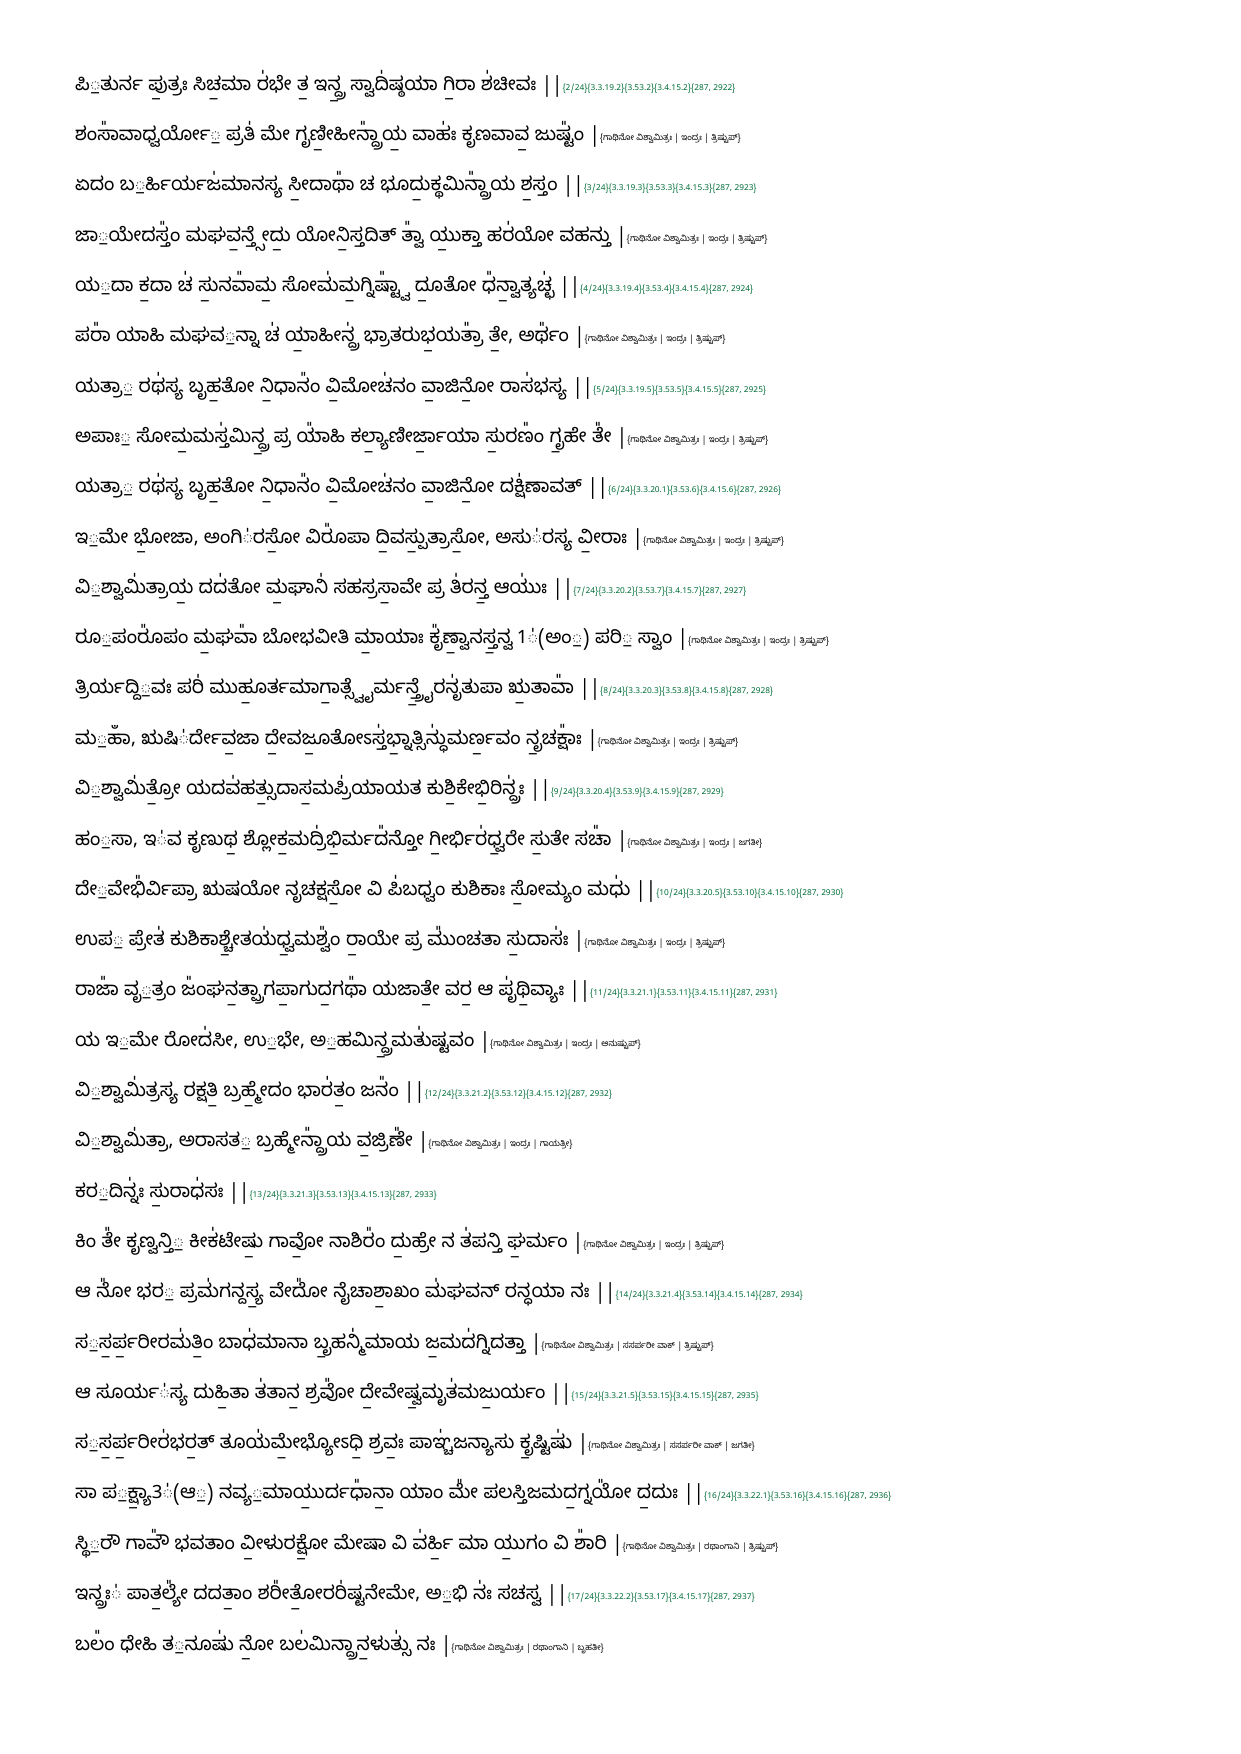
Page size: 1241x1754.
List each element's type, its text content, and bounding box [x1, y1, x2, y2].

text ಏದಂ ಬ॒ರ್ಹಿರ್ಯಜ॑ಮಾನಸ್ಯ ಸೀ॒ದಾಥಾ᳚ ಚ ಭೂದು॒ಕ್ಥಮಿ‌ನ್ದ್ರಾ᳚ಯ ಶ॒ಸ್ತಂ ||{3/24}{3.3.19.3}{3.53.3}{3.4.15.3}{287, 2923} [75, 176, 1165, 201]
text ಶಂಸಾ᳚ವಾಧ್ವರ್ಯೋ॒ ಪ್ರತಿ॑ ಮೇ ಗೃಣೀ॒ಹೀ‌ನ್ದ್ರಾ᳚ಯ॒ ವಾಹಃ॑ ಕೃಣವಾವ॒ ಜುಷ್ಟಂ᳚ |{ಗಾಥಿನೋ ವಿಶ್ವಾಮಿತ್ರಃ | ಇಂದ್ರಃ | ತ್ರಿಷ್ಟುಪ್} [75, 125, 1165, 151]
text ವಿ॒ಶ್ವಾಮಿ॑ತ್ರೋ॒ ಯದವ॑ಹತ್ಸು॒ದಾಸ॒ಮಪ್ರಿ॑ಯಾಯತ ಕುಶಿ॒ಕೇಭಿ॒ರಿ‌ನ್ದ್ರಃ॑ ||{9/24}{3.3.20.4}{3.53.9}{3.4.15.9}{287, 2929} [75, 779, 1165, 805]
text ಪಿ॒ತುರ್ನ ಪು॒ತ್ರಃ ಸಿಚ॒ಮಾ ರ॑ಭೇ ತ॒ ಇ‌ನ್ದ್ರ॒ ಸ್ವಾದಿ॑ಷ್ಠಯಾ ಗಿ॒ರಾ ಶ॑ಚೀವಃ ||{2/24}{3.3.19.2}{3.53.2}{3.4.15.2}{287, 2922} [75, 75, 1165, 100]
text ಜಾ॒ಯೇದಸ್ತಂ᳚ ಮಘವ॒‌ನ್ತ್ಸೇದು॒ ಯೋನಿ॒ಸ್ತದಿತ್‌ ತ್ವಾ᳚ ಯು॒ಕ್ತಾ ಹರ॑ಯೋ ವಹ‌ನ್ತು |{ಗಾಥಿನೋ ವಿಶ್ವಾಮಿತ್ರಃ | ಇಂದ್ರಃ | ತ್ರಿಷ್ಟುಪ್} [75, 226, 1165, 251]
text ಸ॒ಸ॒ರ್ಪ॒ರೀರ॑ಭರ॒ತ್‌ ತೂಯ॑ಮೇ॒ಭ್ಯೋಽಧಿ॒ ಶ್ರವಃ॒ ಪಾ‌ಞ್ಚ॑ಜನ್ಯಾಸು ಕೃ॒ಷ್ಟಿಷು॑ |{ಗಾಥಿನೋ ವಿಶ್ವಾಮಿತ್ರಃ | ಸಸರ್ಪರೀ ವಾಕ್ | ಜಗತೀ} [75, 1433, 1165, 1459]
text ಆ ಸೂರ್ಯ॑ಸ್ಯ ದುಹಿ॒ತಾ ತ॑ತಾನ॒ ಶ್ರವೋ᳚ ದೇ॒ವೇಷ್ವ॒ಮೃತ॑ಮಜು॒ರ್ಯಂ ||{15/24}{3.3.21.5}{3.53.15}{3.4.15.15}{287, 2935} [75, 1383, 1165, 1408]
text ಉಪ॒ ಪ್ರೇತ॑ ಕುಶಿಕಾಶ್ಚೇ॒ತಯ॑ಧ್ವ॒ಮಶ್ವಂ᳚ ರಾ॒ಯೇ ಪ್ರ ಮುಂ᳚ಚತಾ ಸು॒ದಾಸಃ॑ |{ಗಾಥಿನೋ ವಿಶ್ವಾಮಿತ್ರಃ | ಇಂದ್ರಃ | ತ್ರಿಷ್ಟುಪ್} [75, 930, 1165, 956]
text ಯತ್ರಾ॒ ರಥ॑ಸ್ಯ ಬೃಹ॒ತೋ ನಿ॒ಧಾನಂ᳚ ವಿ॒ಮೋಚ॑ನಂ ವಾ॒ಜಿನೋ॒ ರಾಸ॑ಭಸ್ಯ ||{5/24}{3.3.19.5}{3.53.5}{3.4.15.5}{287, 2925} [75, 377, 1165, 402]
text ಸ॒ಸ॒ರ್ಪ॒ರೀರಮ॑ತಿಂ॒ ಬಾಧ॑ಮಾನಾ ಬೃ॒ಹನ್ಮಿ॑ಮಾಯ ಜ॒ಮದ॑ಗ್ನಿದತ್ತಾ |{ಗಾಥಿನೋ ವಿಶ್ವಾಮಿತ್ರಃ | ಸಸರ್ಪರೀ ವಾಕ್ | ತ್ರಿಷ್ಟುಪ್} [75, 1333, 1165, 1358]
text ಸ್ಥಿ॒ರೌ ಗಾವೌ᳚ ಭವತಾಂ ವೀ॒ಳುರಕ್ಷೋ॒ ಮೇಷಾ ವಿ ವ॑ರ್ಹಿ॒ ಮಾ ಯು॒ಗಂ ವಿ ಶಾ᳚ರಿ |{ಗಾಥಿನೋ ವಿಶ್ವಾಮಿತ್ರಃ | ರಥಾಂಗಾನಿ | ತ್ರಿಷ್ಟುಪ್} [75, 1534, 1165, 1559]
text ಇ॒ಮೇ ಭೋ॒ಜಾ, ಅಂಗಿ॑ರಸೋ॒ ವಿರೂ᳚ಪಾ ದಿ॒ವಸ್ಪು॒ತ್ರಾಸೋ॒, ಅಸು॑ರಸ್ಯ ವೀ॒ರಾಃ |{ಗಾಥಿನೋ ವಿಶ್ವಾಮಿತ್ರಃ | ಇಂದ್ರಃ | ತ್ರಿಷ್ಟುಪ್} [75, 528, 1165, 553]
text ವಿ॒ಶ್ವಾಮಿ॑ತ್ರಾ, ಅರಾಸತ॒ ಬ್ರಹ್ಮೇ‌ನ್ದ್ರಾ᳚ಯ ವ॒ಜ್ರಿಣೇ᳚ |{ಗಾಥಿನೋ ವಿಶ್ವಾಮಿತ್ರಃ | ಇಂದ್ರಃ | ಗಾಯತ್ರೀ} [75, 1132, 1165, 1157]
text ರಾಜಾ᳚ ವೃ॒ತ್ರಂ ಜಂ᳚ಘನ॒ತ್ಪ್ರಾಗಪಾ॒ಗುದ॒ಗಥಾ᳚ ಯಜಾತೇ॒ ವರ॒ ಆ ಪೃ॑ಥಿ॒ವ್ಯಾಃ ||{11/24}{3.3.21.1}{3.53.11}{3.4.15.11}{287, 2931} [75, 981, 1165, 1006]
text ಯತ್ರಾ॒ ರಥ॑ಸ್ಯ ಬೃಹ॒ತೋ ನಿ॒ಧಾನಂ᳚ ವಿ॒ಮೋಚ॑ನಂ ವಾ॒ಜಿನೋ॒ ದಕ್ಷಿ॑ಣಾವತ್ ||{6/24}{3.3.20.1}{3.53.6}{3.4.15.6}{287, 2926} [75, 477, 1165, 503]
text ಯ ಇ॒ಮೇ ರೋದ॑ಸೀ, ಉ॒ಭೇ, ಅ॒ಹಮಿ‌ನ್ದ್ರ॒ಮತು॑ಷ್ಟವಂ |{ಗಾಥಿನೋ ವಿಶ್ವಾಮಿತ್ರಃ | ಇಂದ್ರಃ | ಅನುಷ್ಟುಪ್} [75, 1031, 1165, 1056]
text ಬಲಂ᳚ ಧೇಹಿ ತ॒ನೂಷು॑ ನೋ॒ ಬಲ॑ಮಿ‌ನ್ದ್ರಾನ॒ಳುತ್ಸು॑ ನಃ |{ಗಾಥಿನೋ ವಿಶ್ವಾಮಿತ್ರಃ | ರಥಾಂಗಾನಿ | ಬೃಹತೀ} [75, 1635, 1165, 1660]
text ದೇ॒ವೇಭಿ᳚ರ್ವಿಪ್ರಾ ಋಷಯೋ ನೃಚಕ್ಷಸೋ॒ ವಿ ಪಿ॑ಬಧ್ವಂ ಕುಶಿಕಾಃ ಸೋ॒ಮ್ಯಂ ಮಧು॑ ||{10/24}{3.3.20.5}{3.53.10}{3.4.15.10}{287, 2930} [75, 880, 1165, 905]
text ಮ॒ಹಾಁ, ಋಷಿ॑ರ್ದೇವ॒ಜಾ ದೇ॒ವಜೂ॒ತೋಽಸ್ತ॑ಭ್ನಾ॒ತ್ಸಿ‌ನ್ಧು॑ಮರ್ಣ॒ವಂ ನೃ॒ಚಕ್ಷಾಃ᳚ |{ಗಾಥಿನೋ ವಿಶ್ವಾಮಿತ್ರಃ | ಇಂದ್ರಃ | ತ್ರಿಷ್ಟುಪ್} [75, 729, 1165, 754]
text ರೂ॒ಪಂರೂ᳚ಪಂ ಮ॒ಘವಾ᳚ ಬೋಭವೀತಿ ಮಾ॒ಯಾಃ ಕೃ᳚ಣ್ವಾ॒ನಸ್ತ॒ನ್ವ1॑(ಅಂ॒) ಪರಿ॒ ಸ್ವಾಂ |{ಗಾಥಿನೋ ವಿಶ್ವಾಮಿತ್ರಃ | ಇಂದ್ರಃ | ತ್ರಿಷ್ಟುಪ್} [75, 628, 1165, 654]
text ಇ‌ನ್ದ್ರಃ॑ ಪಾತ॒ಲ್ಯೇ᳚ ದದತಾಂ॒ ಶರೀ᳚ತೋ॒ರರಿ॑ಷ್ಟನೇಮೇ, ಅ॒ಭಿ ನಃ॑ ಸಚಸ್ವ ||{17/24}{3.3.22.2}{3.53.17}{3.4.15.17}{287, 2937} [75, 1584, 1165, 1610]
text ಆ ನೋ᳚ ಭರ॒ ಪ್ರಮ॑ಗ‌ನ್ದಸ್ಯ॒ ವೇದೋ᳚ ನೈಚಾಶಾ॒ಖಂ ಮ॑ಘವನ್‌ ರ‌ನ್ಧಯಾ ನಃ ||{14/24}{3.3.21.4}{3.53.14}{3.4.15.14}{287, 2934} [75, 1282, 1165, 1308]
text ಹಂ॒ಸಾ, ಇ॑ವ ಕೃಣುಥ॒ ಶ್ಲೋಕ॒ಮದ್ರಿ॑ಭಿ॒ರ್ಮದ᳚‌ನ್ತೋ ಗೀ॒ರ್ಭಿರ॑ಧ್ವ॒ರೇ ಸು॒ತೇ ಸಚಾ᳚ |{ಗಾಥಿನೋ ವಿಶ್ವಾಮಿತ್ರಃ | ಇಂದ್ರಃ | ಜಗತೀ} [75, 830, 1165, 855]
text ವಿ॒ಶ್ವಾಮಿ॑ತ್ರಾಯ॒ ದದ॑ತೋ ಮ॒ಘಾನಿ॑ ಸಹಸ್ರಸಾ॒ವೇ ಪ್ರ ತಿ॑ರ‌ನ್ತ॒ ಆಯುಃ॑ ||{7/24}{3.3.20.2}{3.53.7}{3.4.15.7}{287, 2927} [75, 578, 1165, 603]
text ಕರ॒ದಿನ್ನಃ॑ ಸು॒ರಾಧ॑ಸಃ ||{13/24}{3.3.21.3}{3.53.13}{3.4.15.13}{287, 2933} [75, 1182, 1165, 1207]
text ಪರಾ᳚ ಯಾಹಿ ಮಘವ॒ನ್ನಾ ಚ॑ ಯಾ॒ಹೀ‌ನ್ದ್ರ॑ ಭ್ರಾತರುಭ॒ಯತ್ರಾ᳚ ತೇ॒, ಅರ್ಥಂ᳚ |{ಗಾಥಿನೋ ವಿಶ್ವಾಮಿತ್ರಃ | ಇಂದ್ರಃ | ತ್ರಿಷ್ಟುಪ್} [75, 327, 1165, 352]
text ವಿ॒ಶ್ವಾಮಿ॑ತ್ರಸ್ಯ ರಕ್ಷತಿ॒ ಬ್ರಹ್ಮೇ॒ದಂ ಭಾರ॑ತಂ॒ ಜನಂ᳚ ||{12/24}{3.3.21.2}{3.53.12}{3.4.15.12}{287, 2932} [75, 1081, 1165, 1107]
text ತ್ರಿರ್ಯದ್ದಿ॒ವಃ ಪರಿ॑ ಮುಹೂ॒ರ್ತಮಾಗಾ॒ತ್ಸ್ವೈರ್ಮ‌ನ್ತ್ರೈ॒ರನೃ॑ತುಪಾ ಋ॒ತಾವಾ᳚ ||{8/24}{3.3.20.3}{3.53.8}{3.4.15.8}{287, 2928} [75, 679, 1165, 704]
text ಸಾ ಪ॒ಕ್ಷ್ಯಾ॒3॑(ಆ॒) ನವ್ಯ॒ಮಾಯು॒ರ್ದಧಾ᳚ನಾ॒ ಯಾಂ ಮೇ᳚ ಪಲಸ್ತಿಜಮದ॒ಗ್ನಯೋ᳚ ದ॒ದುಃ ||{16/24}{3.3.22.1}{3.53.16}{3.4.15.16}{287, 2936} [75, 1484, 1165, 1509]
text ಕಿಂ ತೇ᳚ ಕೃಣ್ವ‌ನ್ತಿ॒ ಕೀಕ॑ಟೇಷು॒ ಗಾವೋ॒ ನಾಶಿರಂ᳚ ದು॒ಹ್ರೇ ನ ತ॑ಪ‌ನ್ತಿ ಘ॒ರ್ಮಂ |{ಗಾಥಿನೋ ವಿಶ್ವಾಮಿತ್ರಃ | ಇಂದ್ರಃ | ತ್ರಿಷ್ಟುಪ್} [75, 1232, 1165, 1257]
text ಯ॒ದಾ ಕ॒ದಾ ಚ॑ ಸು॒ನವಾ᳚ಮ॒ ಸೋಮ॑ಮ॒ಗ್ನಿಷ್ಟ್ವಾ᳚ ದೂ॒ತೋ ಧ᳚ನ್ವಾ॒ತ್ಯಚ್ಛ॑ ||{4/24}{3.3.19.4}{3.53.4}{3.4.15.4}{287, 2924} [75, 276, 1165, 302]
text ಅಪಾಃ॒ ಸೋಮ॒ಮಸ್ತ॑ಮಿ‌ನ್ದ್ರ॒ ಪ್ರ ಯಾ᳚ಹಿ ಕಲ್ಯಾ॒ಣೀರ್ಜಾ॒ಯಾ ಸು॒ರಣಂ᳚ ಗೃ॒ಹೇ ತೇ᳚ |{ಗಾಥಿನೋ ವಿಶ್ವಾಮಿತ್ರಃ | ಇಂದ್ರಃ | ತ್ರಿಷ್ಟುಪ್} [75, 427, 1165, 452]
